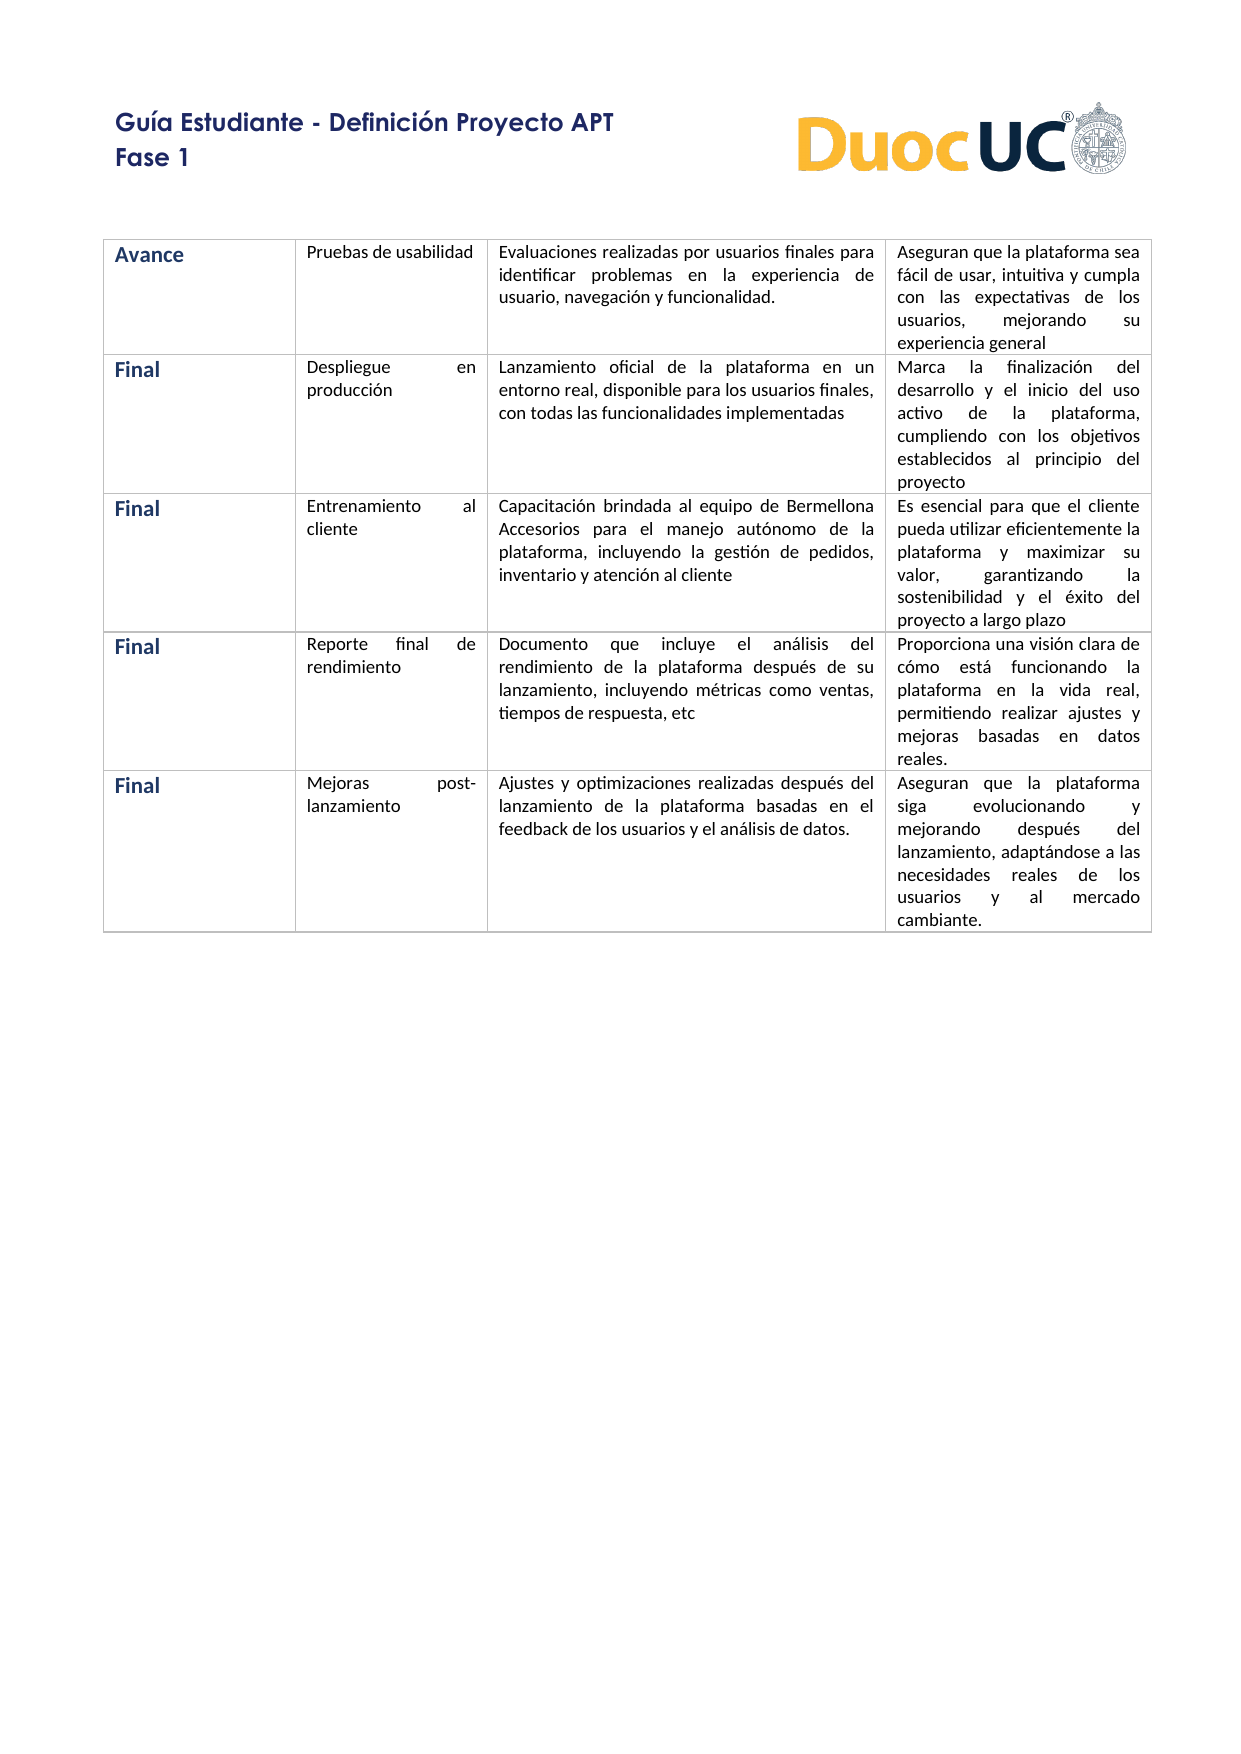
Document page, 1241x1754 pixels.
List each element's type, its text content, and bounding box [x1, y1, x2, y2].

table_cell Final [104, 355, 295, 493]
table_cell Reporte final de rendimiento [296, 633, 487, 770]
table_cell Proporciona una visión clara de cómo está funcionando la plataforma en la vida real, permitiendo realizar ajustes y mejoras basadas en datos reales. [947, 633, 1151, 770]
table_cell Evaluaciones realizadas por usuarios finales para identificar problemas en la experiencia de usuario, navegación y funcionalidad. [488, 240, 885, 354]
table_cell Aseguran que la plataforma siga evolucionando y mejorando después del lanzamiento, adaptándose a las necesidades reales de los usuarios y al mercado cambiante. [886, 771, 1151, 931]
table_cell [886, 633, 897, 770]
table_cell Final [104, 494, 295, 631]
table_cell Avance [104, 240, 295, 354]
table_cell Ajustes y optimizaciones realizadas después del lanzamiento de la plataforma basadas en el feedback de los usuarios y el análisis de datos. [488, 771, 885, 931]
table_cell Lanzamiento oficial de la plataforma en un entorno real, disponible para los usuarios finales, con todas las funcionalidades implementadas [488, 355, 885, 493]
table_cell Capacitación brindada al equipo de Bermellona Accesorios para el manejo autónomo de la plataforma, incluyendo la gestión de pedidos, inventario y atención al cliente [488, 494, 885, 631]
table_cell Aseguran que la plataforma sea fácil de usar, intuitiva y cumpla con las expectativas de los usuarios, mejorando su experiencia general [886, 240, 1151, 354]
picture [798, 102, 1126, 174]
table_cell Final [104, 771, 295, 931]
table_cell Marca la finalización del desarrollo y el inicio del uso activo de la plataforma, cumpliendo con los objetivos establecidos al principio del proyecto [965, 355, 1151, 493]
table_cell Despliegue en producción [296, 355, 487, 493]
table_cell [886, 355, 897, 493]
table_cell Documento que incluye el análisis del rendimiento de la plataforma después de su lanzamiento, incluyendo métricas como ventas, tiempos de respuesta, etc [488, 633, 885, 770]
table_cell Mejoras post-lanzamiento [296, 771, 487, 931]
table_cell Final [104, 633, 295, 770]
table_cell Es esencial para que el cliente pueda utilizar eficientemente la plataforma y maximizar su valor, garantizando la sostenibilidad y el éxito del proyecto a largo plazo [886, 494, 1151, 631]
table_cell Pruebas de usabilidad [296, 240, 487, 354]
table_cell Entrenamiento al cliente [296, 494, 487, 631]
